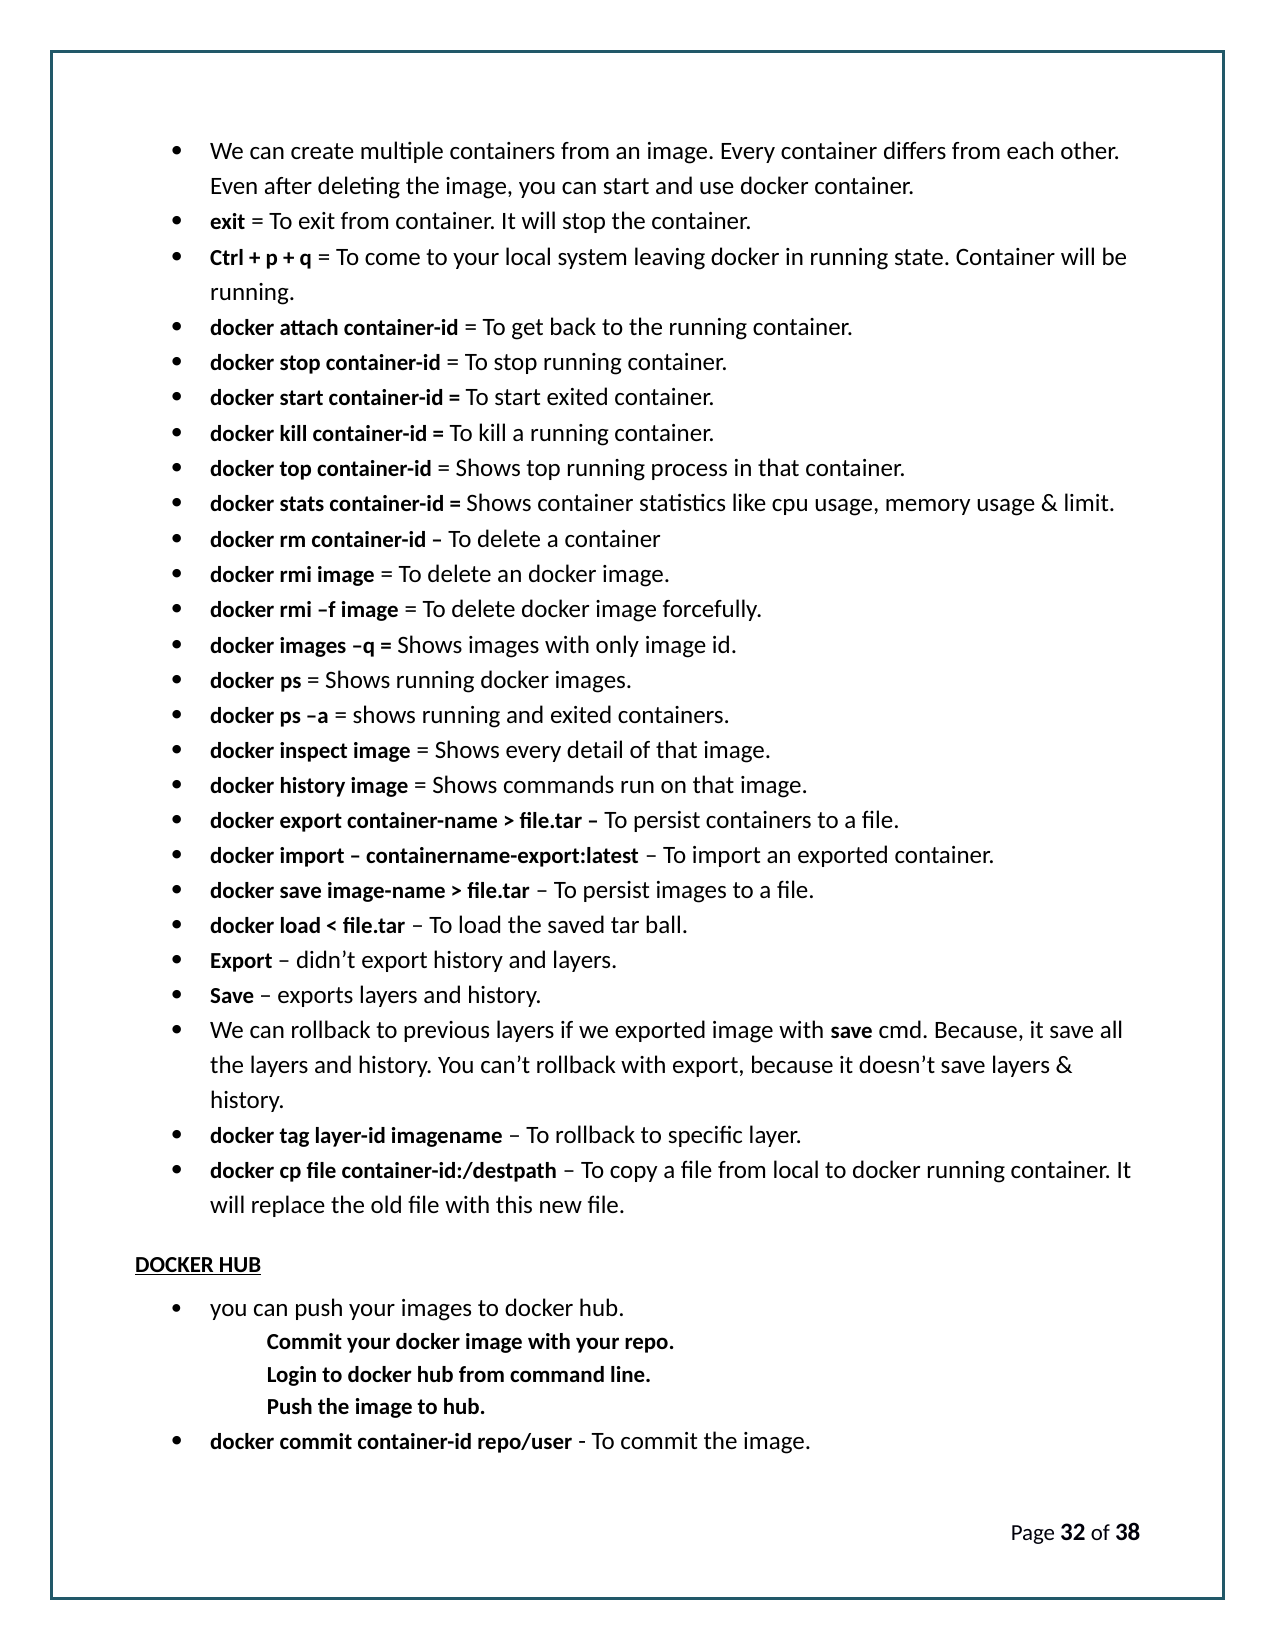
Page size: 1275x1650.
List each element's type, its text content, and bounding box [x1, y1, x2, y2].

list We can rollback to previous layers if we exported image with save cmd. Because, it save all the layers and history. You can’t rollback with export, because it doesn’t save layers & history. [172, 1015, 1140, 1115]
list docker export container-name > file.tar – To persist containers to a file. [172, 805, 1140, 835]
list docker images –q = Shows images with only image id. [172, 629, 1140, 659]
list docker rmi image = To delete an docker image. [172, 558, 1140, 589]
list docker kill container-id = To kill a running container. [172, 417, 1140, 447]
list docker attach container-id = To get back to the running container. [172, 311, 1140, 341]
list docker history image = Shows commands run on that image. [172, 770, 1140, 800]
list docker import – containername-export:latest – To import an exported container. [172, 840, 1140, 870]
list docker start container-id = To start exited container. [172, 382, 1140, 412]
text DOCKER HUB [135, 1250, 1140, 1278]
list docker rmi –f image = To delete docker image forcefully. [172, 593, 1140, 624]
list docker commit container-id repo/user - To commit the image. [172, 1425, 1140, 1455]
list you can push your images to docker hub. [172, 1292, 1140, 1322]
list Save – exports layers and history. [172, 980, 1140, 1010]
list docker load < file.tar – To load the saved tar ball. [172, 910, 1140, 940]
list docker save image-name > file.tar – To persist images to a file. [172, 875, 1140, 905]
list docker top container-id = Shows top running process in that container. [172, 452, 1140, 483]
list docker ps –a = shows running and exited containers. [172, 699, 1140, 730]
list Ctrl + p + q = To come to your local system leaving docker in running state. Container will be running. [172, 241, 1140, 306]
list docker stop container-id = To stop running container. [172, 346, 1140, 377]
list Export – didn’t export history and layers. [172, 945, 1140, 975]
list Commit your docker image with your repo. [210, 1327, 1140, 1355]
list exit = To exit from container. It will stop the container. [172, 205, 1140, 236]
list docker tag layer-id imagename – To rollback to specific layer. [172, 1120, 1140, 1150]
list We can create multiple containers from an image. Every container differs from each other. Even after deleting the image, you can start and use docker container. [172, 135, 1140, 201]
list Push the image to hub. [210, 1392, 1140, 1420]
list docker ps = Shows running docker images. [172, 664, 1140, 694]
list docker stats container-id = Shows container statistics like cpu usage, memory usage & limit. [172, 487, 1140, 518]
list docker cp file container-id:/destpath – To copy a file from local to docker running container. It will replace the old file with this new file. [172, 1155, 1140, 1220]
list Login to docker hub from command line. [210, 1360, 1140, 1388]
list docker rm container-id – To delete a container [172, 523, 1140, 553]
list docker inspect image = Shows every detail of that image. [172, 735, 1140, 765]
